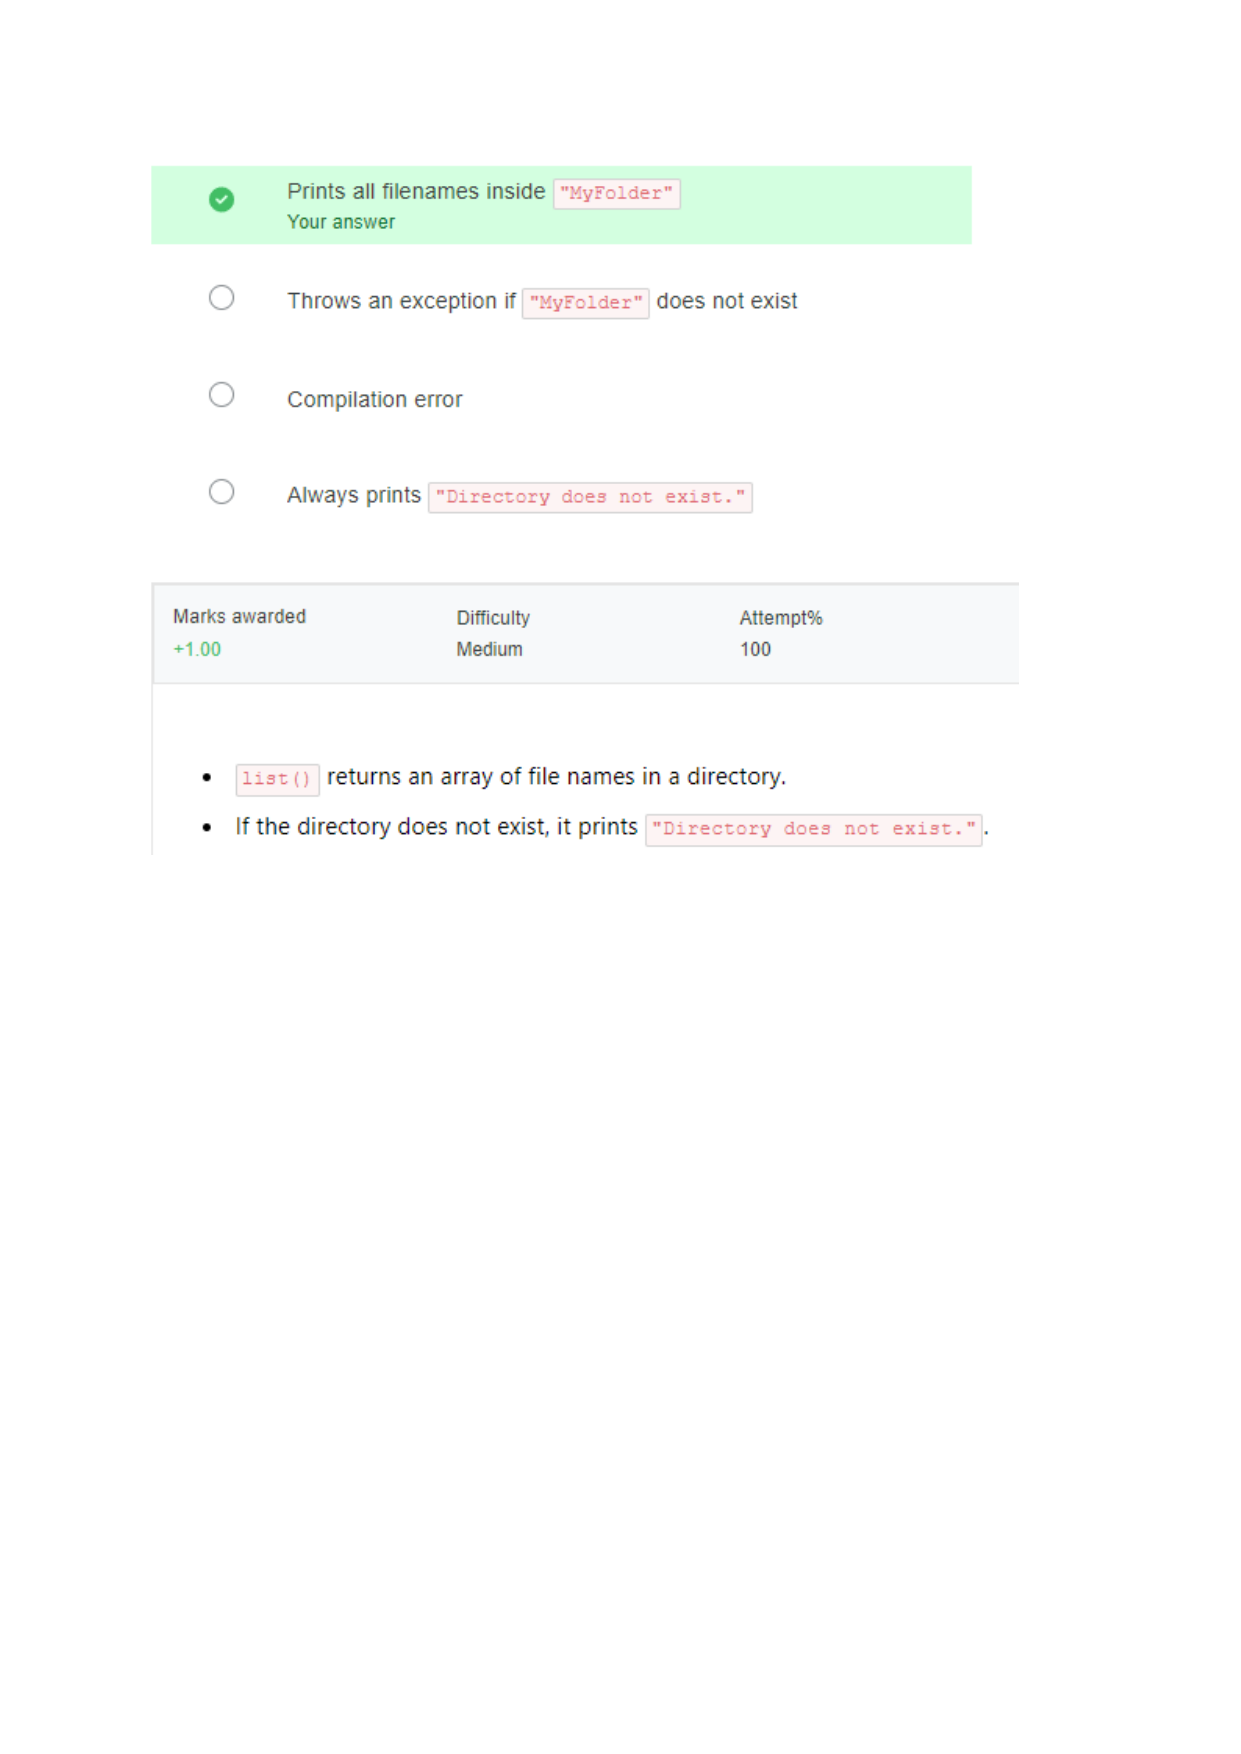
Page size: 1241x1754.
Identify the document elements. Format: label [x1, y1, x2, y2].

picture [150, 150, 1019, 855]
